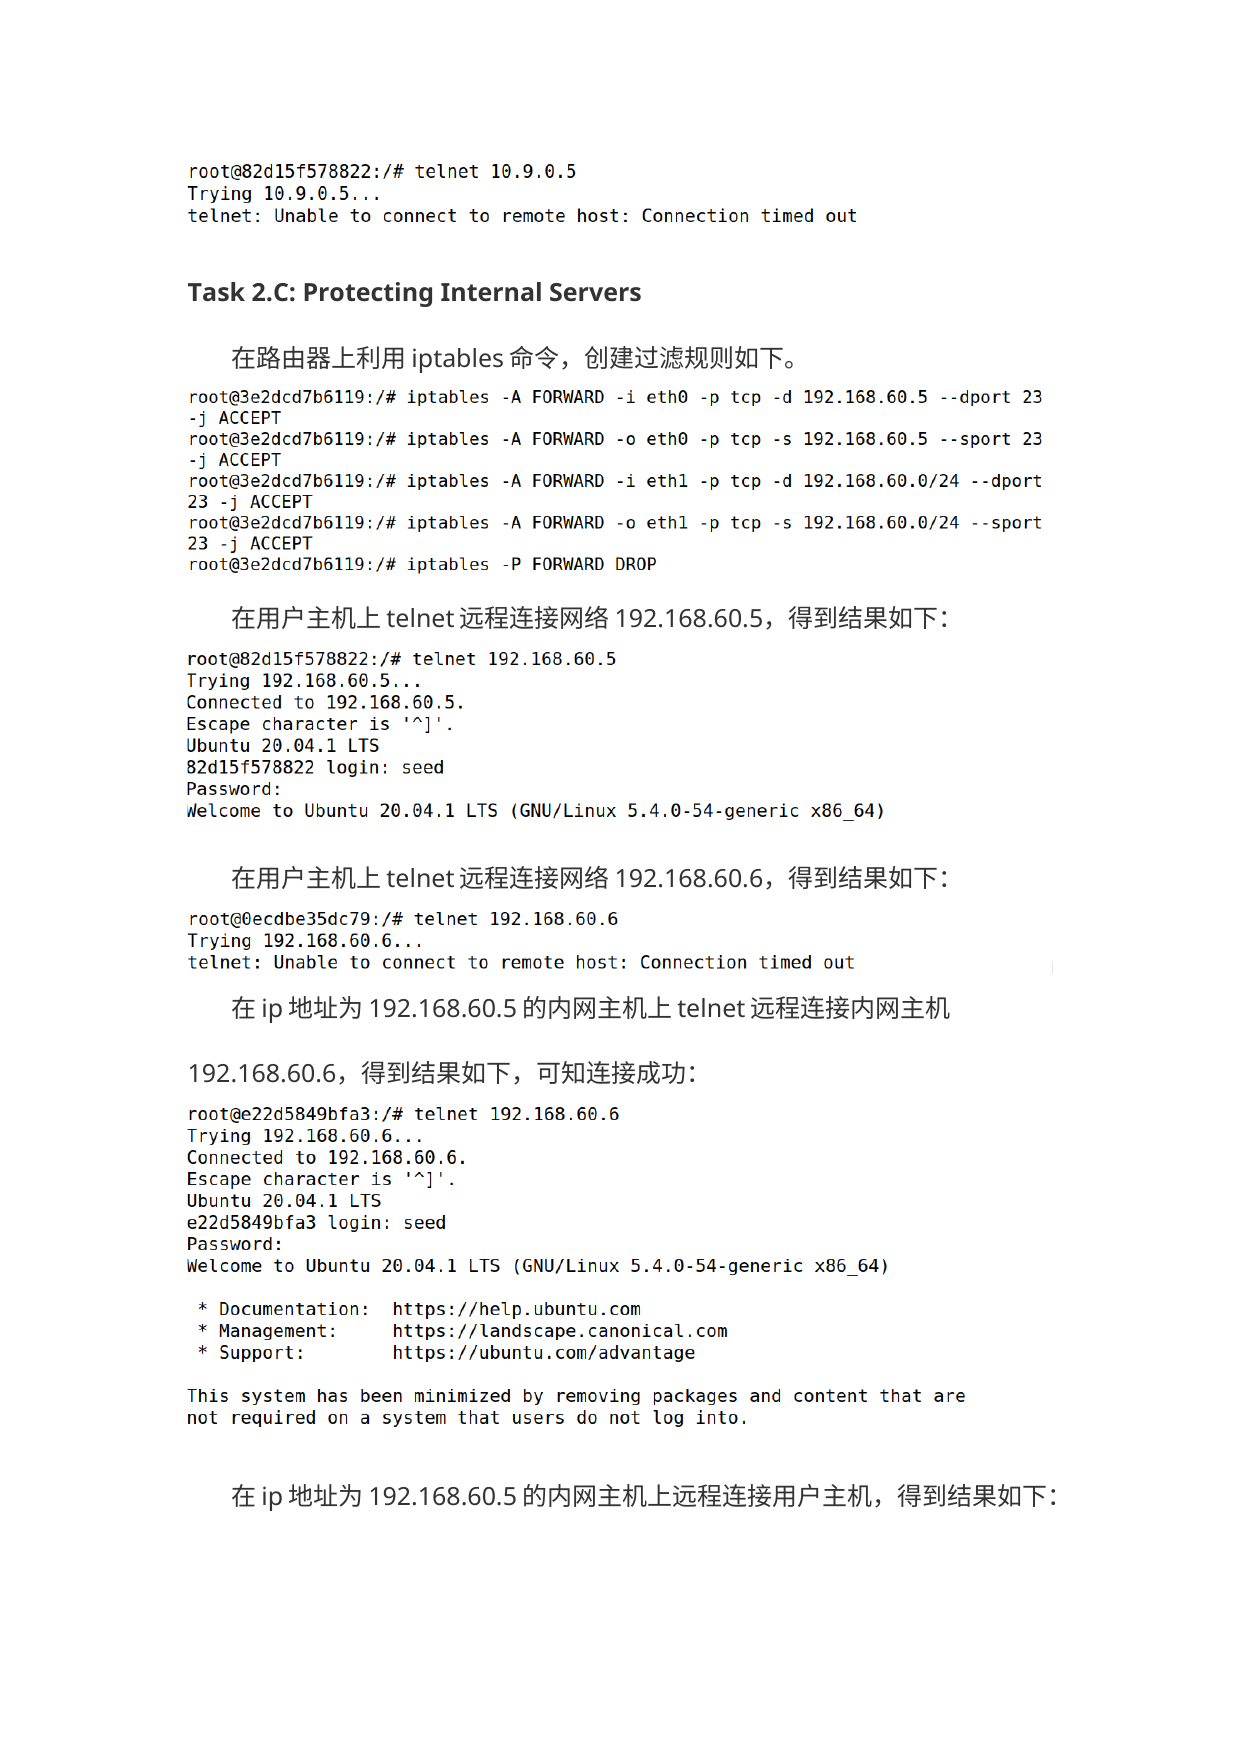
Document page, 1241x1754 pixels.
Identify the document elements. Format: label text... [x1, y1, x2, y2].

picture [187, 649, 1053, 828]
picture [187, 1104, 1053, 1430]
text 在ip地址为192.168.60.5的内网主机上telnet远程连接内网主机192.168.60.6，得到结果如下，可知连接成功： [187, 974, 1053, 1104]
picture [187, 909, 1053, 974]
picture [187, 389, 1053, 574]
text Task 2.C: Protecting Internal Servers [187, 259, 1053, 324]
picture [187, 162, 1053, 226]
text 在路由器上利用iptables命令，创建过滤规则如下。 [187, 324, 1053, 389]
text 在ip地址为192.168.60.5的内网主机上远程连接用户主机，得到结果如下： [187, 1462, 1053, 1527]
text 在用户主机上telnet远程连接网络192.168.60.6，得到结果如下： [187, 844, 1053, 909]
text 在用户主机上telnet远程连接网络192.168.60.5，得到结果如下： [187, 584, 1053, 649]
